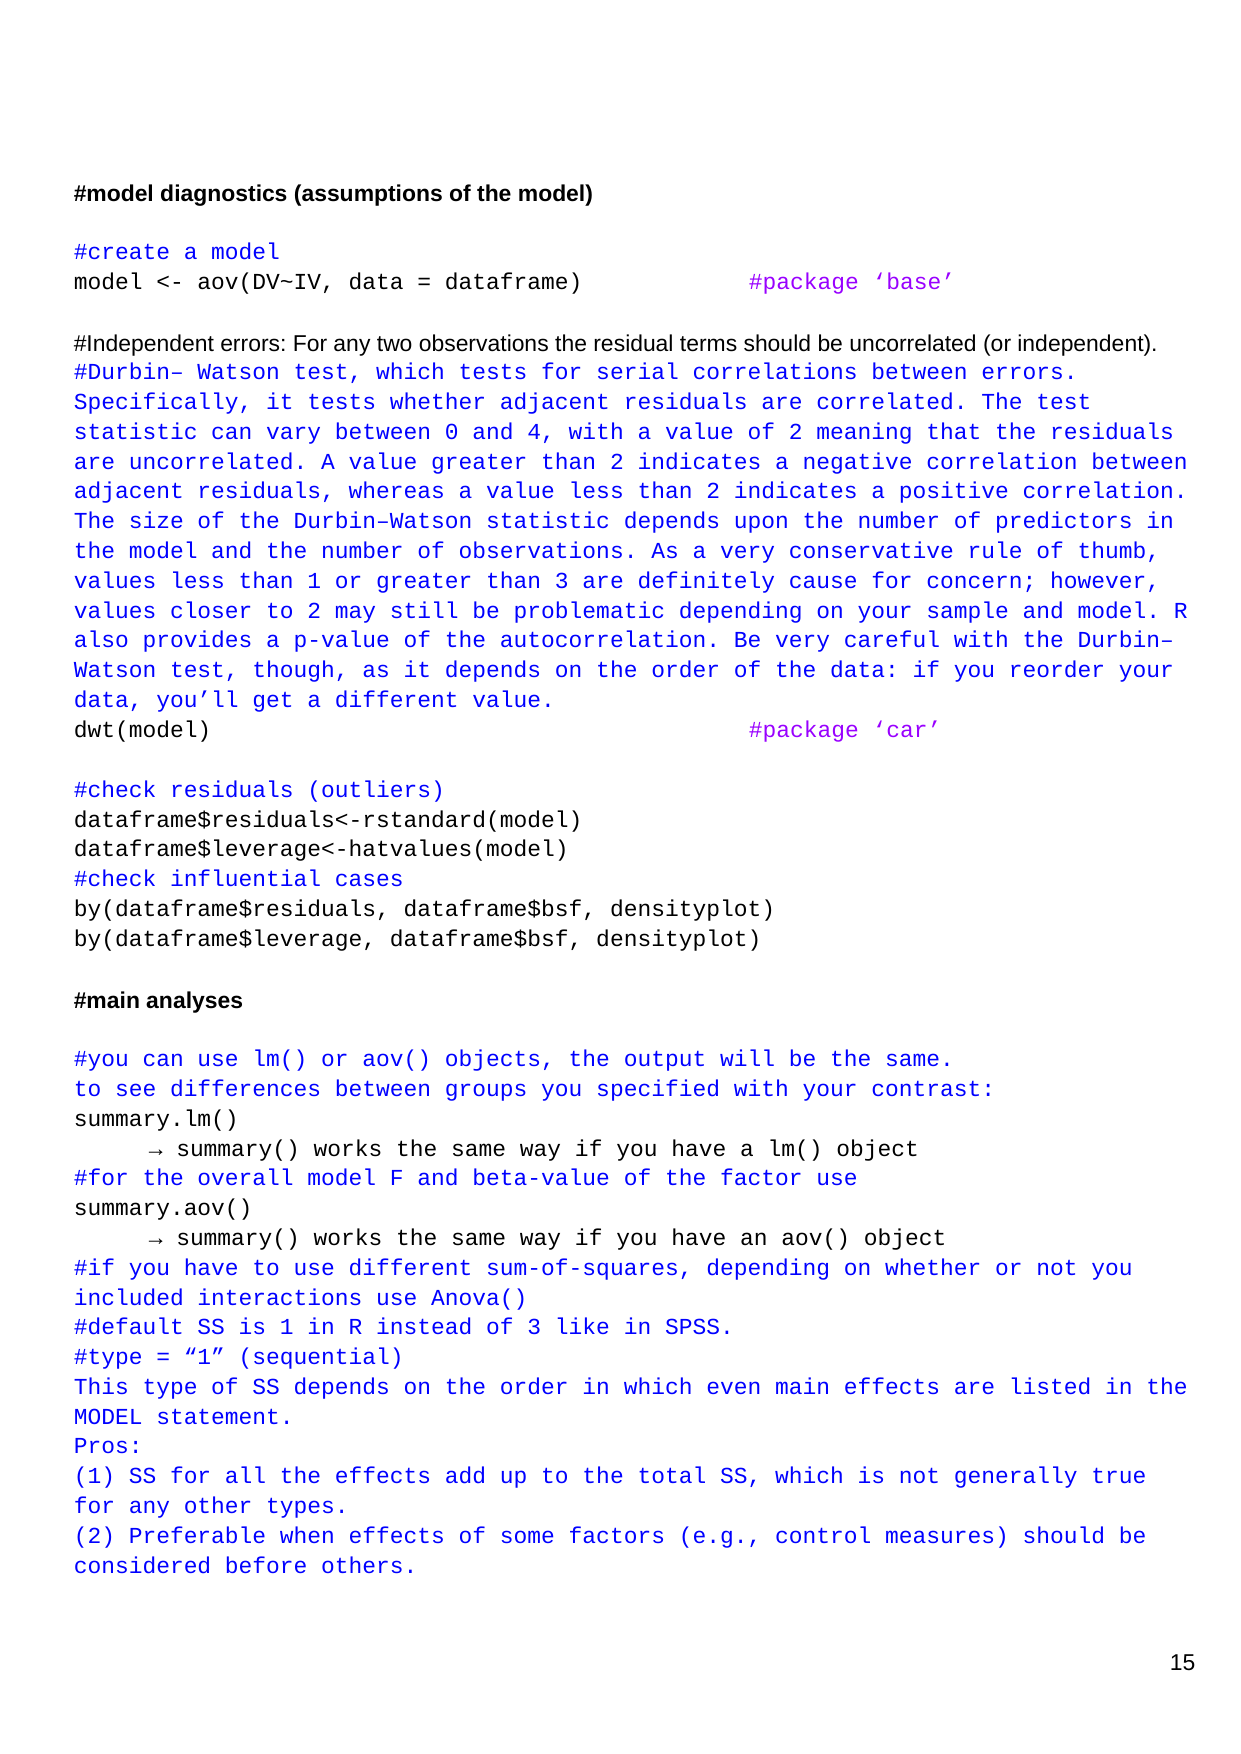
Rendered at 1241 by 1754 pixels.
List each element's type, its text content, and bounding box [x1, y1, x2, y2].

text #default SS is 1 in R instead of 3 like in SPSS. [73, 1316, 1195, 1342]
text by(dataframe$residuals, dataframe$bsf, densityplot) [73, 897, 1195, 923]
text This type of SS depends on the order in which even main effects are listed in the MODEL statement. [73, 1375, 1195, 1431]
text (1) SS for all the effects add up to the total SS, which is not generally true for any other types. [73, 1464, 1195, 1520]
text → summary() works the same way if you have a lm() object [73, 1137, 1195, 1163]
text dwt(model) #package ‘car’ [73, 718, 1195, 744]
text #Durbin– Watson test, which tests for serial correlations between errors. Specifically, it tests whether adjacent residuals are correlated. The test statistic can vary between 0 and 4, with a value of 2 meaning that the residuals are uncorrelated. A value greater than 2 indicates a negative correlation between adjacent residuals, whereas a value less than 2 indicates a positive correlation. The size of the Durbin–Watson statistic depends upon the number of predictors in the model and the number of observations. As a very conservative rule of thumb, values less than 1 or greater than 3 are definitely cause for concern; however, values closer to 2 may still be problematic depending on your sample and model. R also provides a p-value of the autocorrelation. Be very careful with the Durbin–Watson test, though, as it depends on the order of the data: if you reorder your data, you’ll get a different value. [73, 361, 1195, 714]
text #create a model [73, 241, 1195, 267]
text #if you have to use different sum-of-squares, depending on whether or not you included interactions use Anova() [73, 1256, 1195, 1312]
text #check influential cases [73, 867, 1195, 893]
text #type = “1” (sequential) [73, 1345, 1195, 1371]
text summary.aov() [73, 1196, 1195, 1222]
text #Independent errors: For any two observations the residual terms should be uncorrelated (or independent). [73, 330, 1195, 357]
text Pros: [73, 1435, 1195, 1461]
text #model diagnostics (assumptions of the model) [73, 180, 1195, 207]
text #for the overall model F and beta-value of the factor use [73, 1167, 1195, 1193]
text #you can use lm() or aov() objects, the output will be the same. [73, 1047, 1195, 1073]
text dataframe$residuals<-rstandard(model) [73, 808, 1195, 834]
text summary.lm() [73, 1107, 1195, 1133]
text model <- aov(DV~IV, data = dataframe) #package ‘base’ [73, 270, 1195, 296]
text by(dataframe$leverage, dataframe$bsf, densityplot) [73, 927, 1195, 953]
text #main analyses [73, 987, 1195, 1013]
text to see differences between groups you specified with your contrast: [73, 1077, 1195, 1103]
text → summary() works the same way if you have an aov() object [73, 1226, 1195, 1252]
text #check residuals (outliers) [73, 778, 1195, 804]
text (2) Preferable when effects of some factors (e.g., control measures) should be considered before others. [73, 1524, 1195, 1580]
text dataframe$leverage<-hatvalues(model) [73, 838, 1195, 864]
